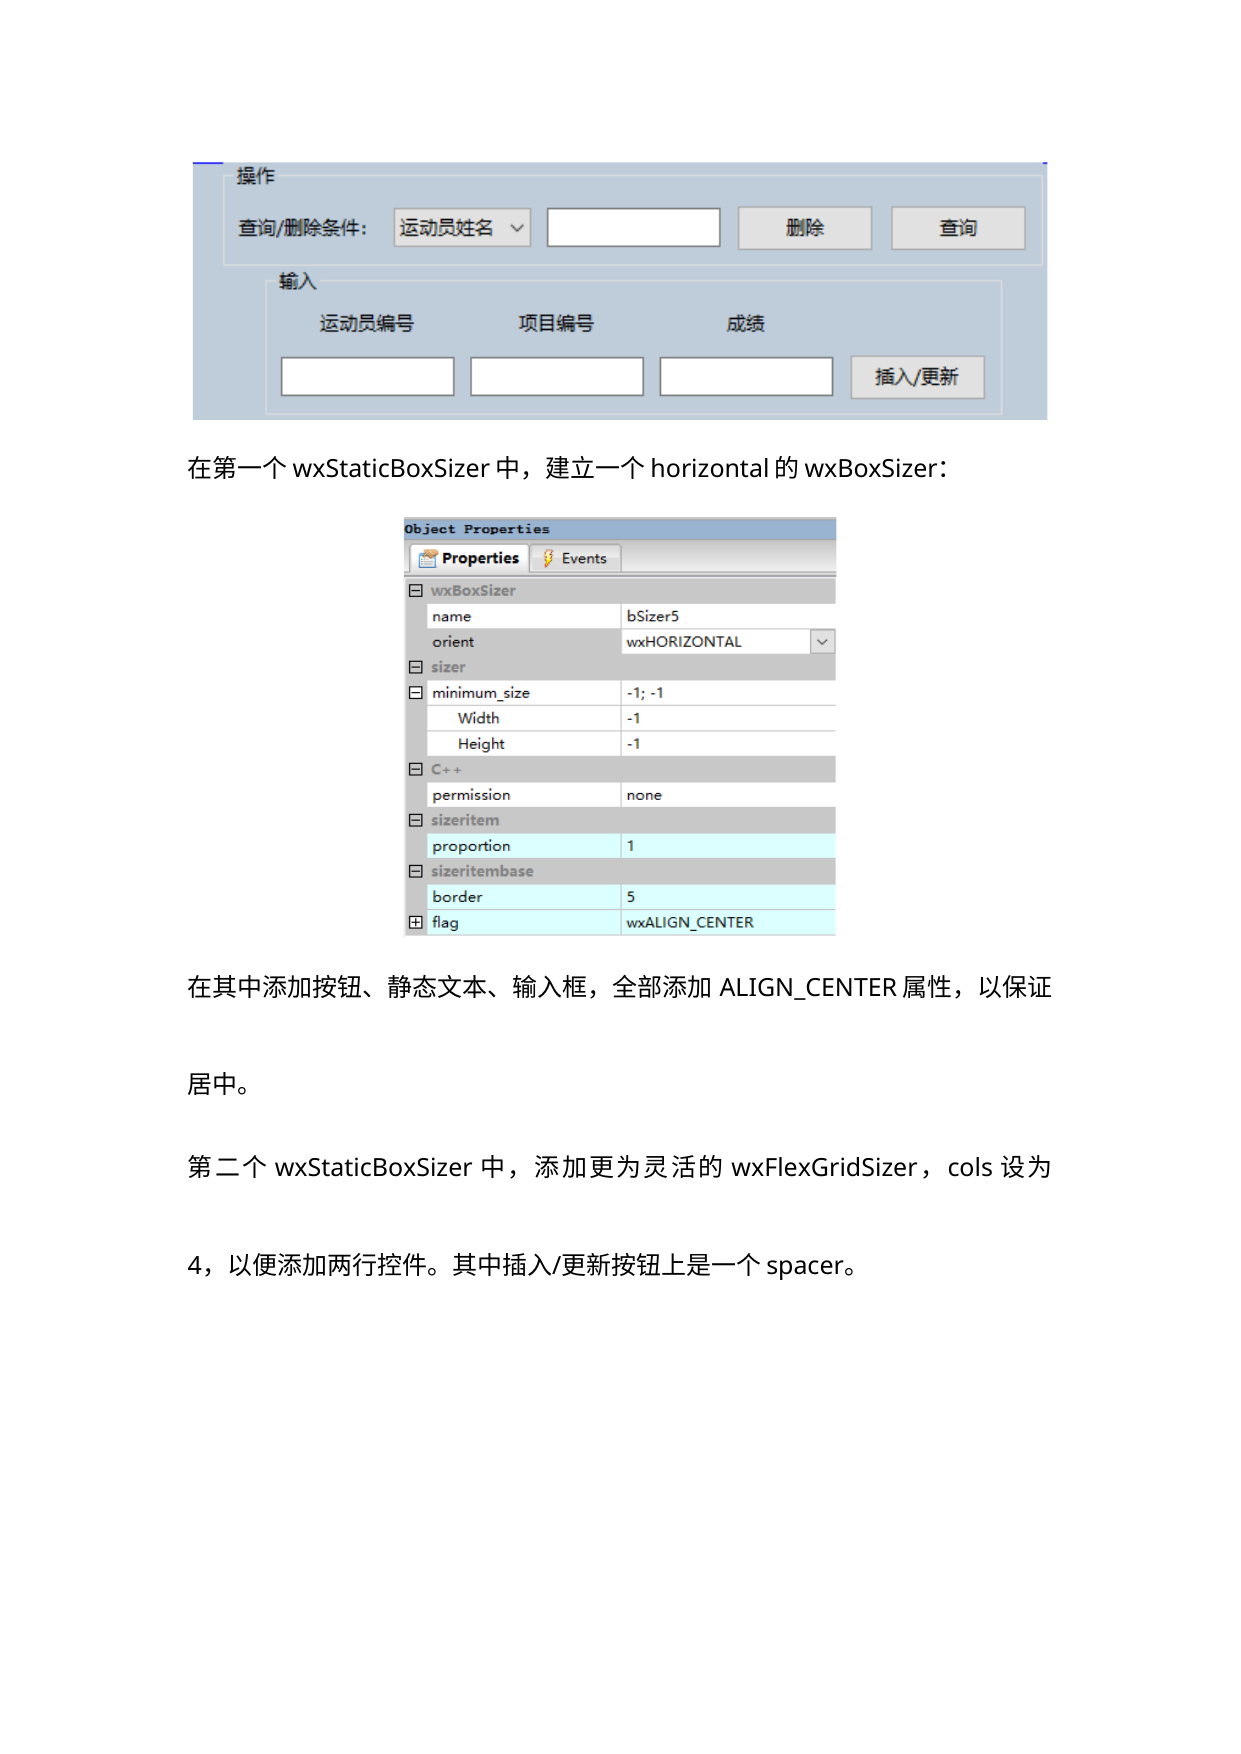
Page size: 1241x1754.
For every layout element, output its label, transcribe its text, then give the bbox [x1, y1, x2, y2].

picture [192, 162, 1048, 420]
text 在其中添加按钮、静态文本、输入框，全部添加ALIGN_CENTER属性，以保证居中。 [187, 953, 1053, 1115]
text 在第一个wxStaticBoxSizer中，建立一个horizontal的wxBoxSizer： [187, 434, 1053, 499]
picture [403, 517, 837, 938]
text 第二个wxStaticBoxSizer中，添加更为灵活的wxFlexGridSizer，cols设为4，以便添加两行控件。其中插入/更新按钮上是一个spacer。 [187, 1133, 1053, 1296]
